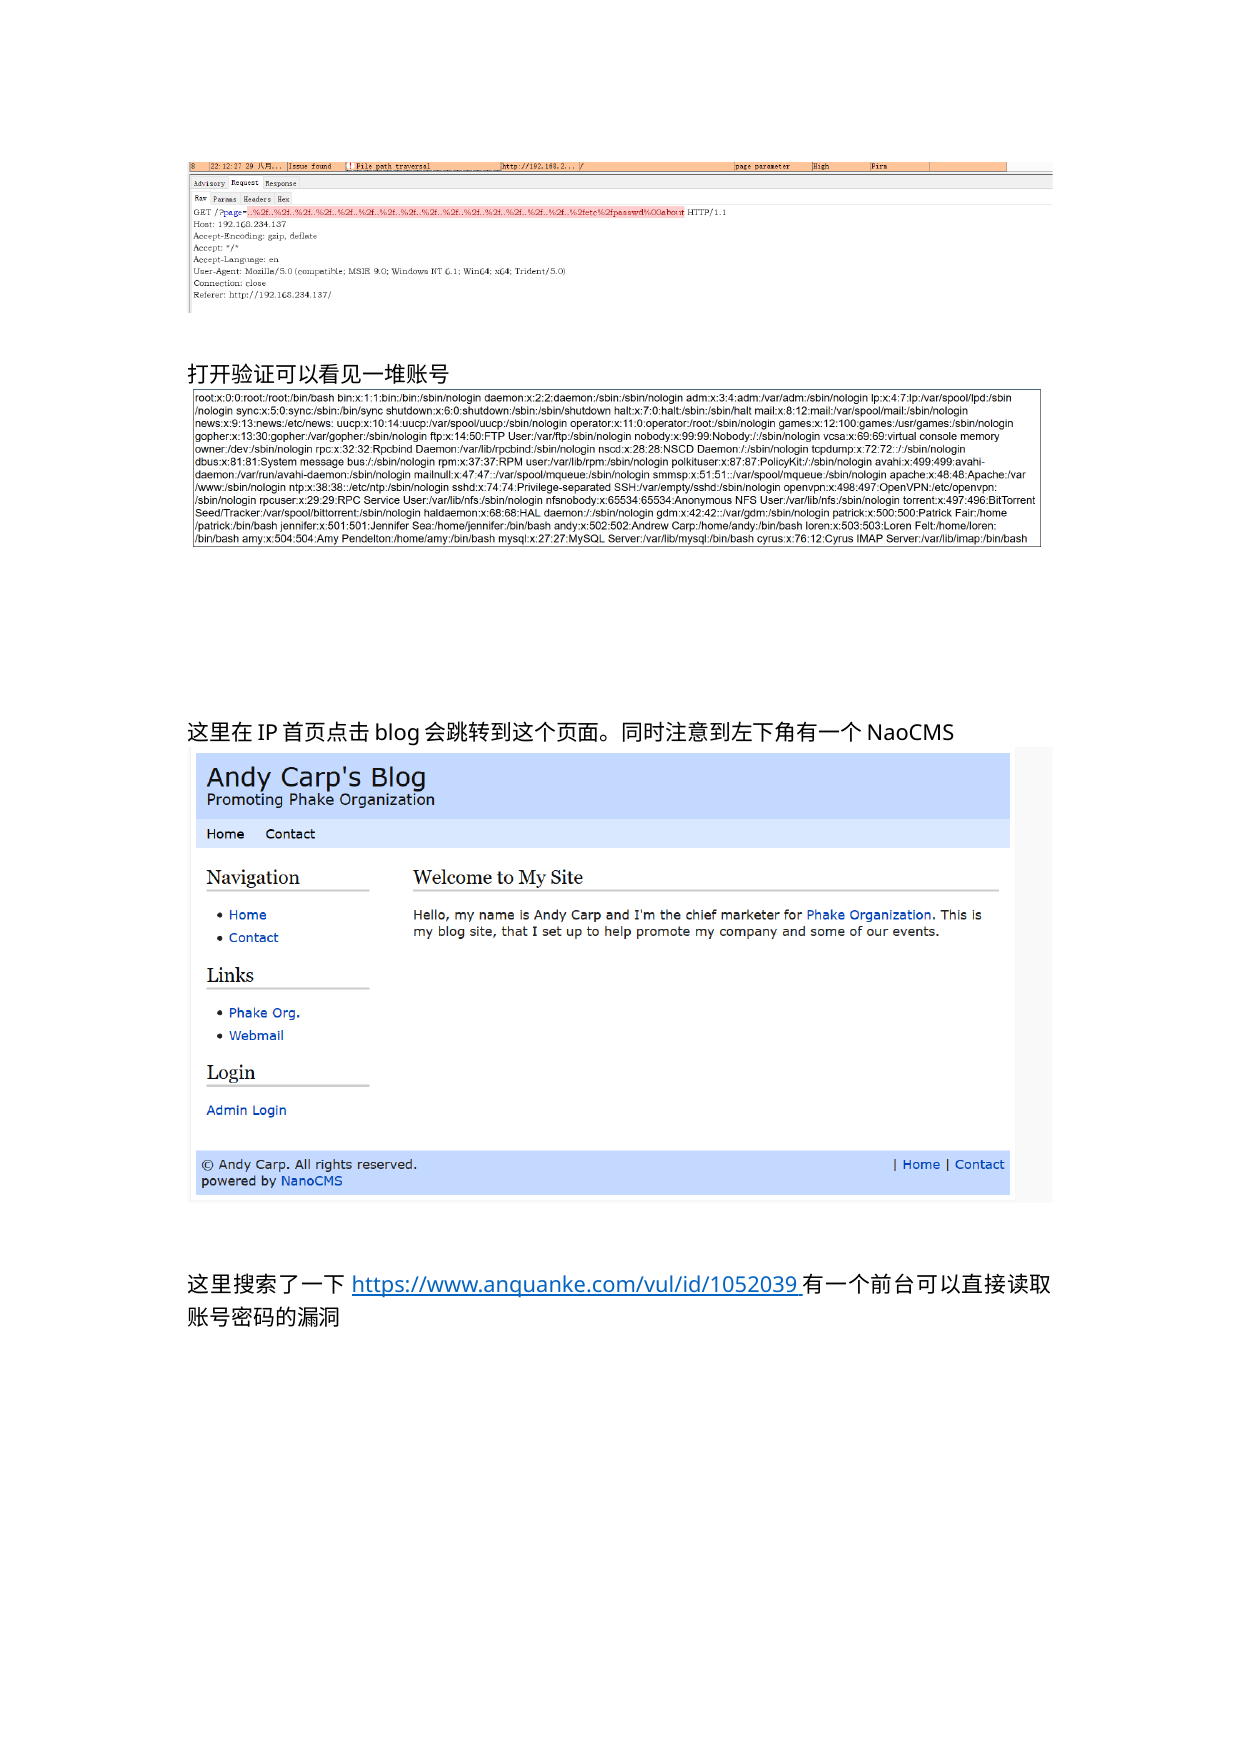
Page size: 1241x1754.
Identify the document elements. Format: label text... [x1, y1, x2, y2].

picture [187, 162, 1053, 313]
picture [187, 747, 1053, 1203]
text 打开验证可以看见一堆账号 [187, 357, 1053, 389]
text 这里搜索了一下https://www.anquanke.com/vul/id/1052039有一个前台可以直接读取账号密码的漏洞 [187, 1267, 1053, 1332]
text 这里在IP首页点击blog会跳转到这个页面。同时注意到左下角有一个NaoCMS [187, 714, 1053, 747]
picture [187, 389, 1053, 579]
